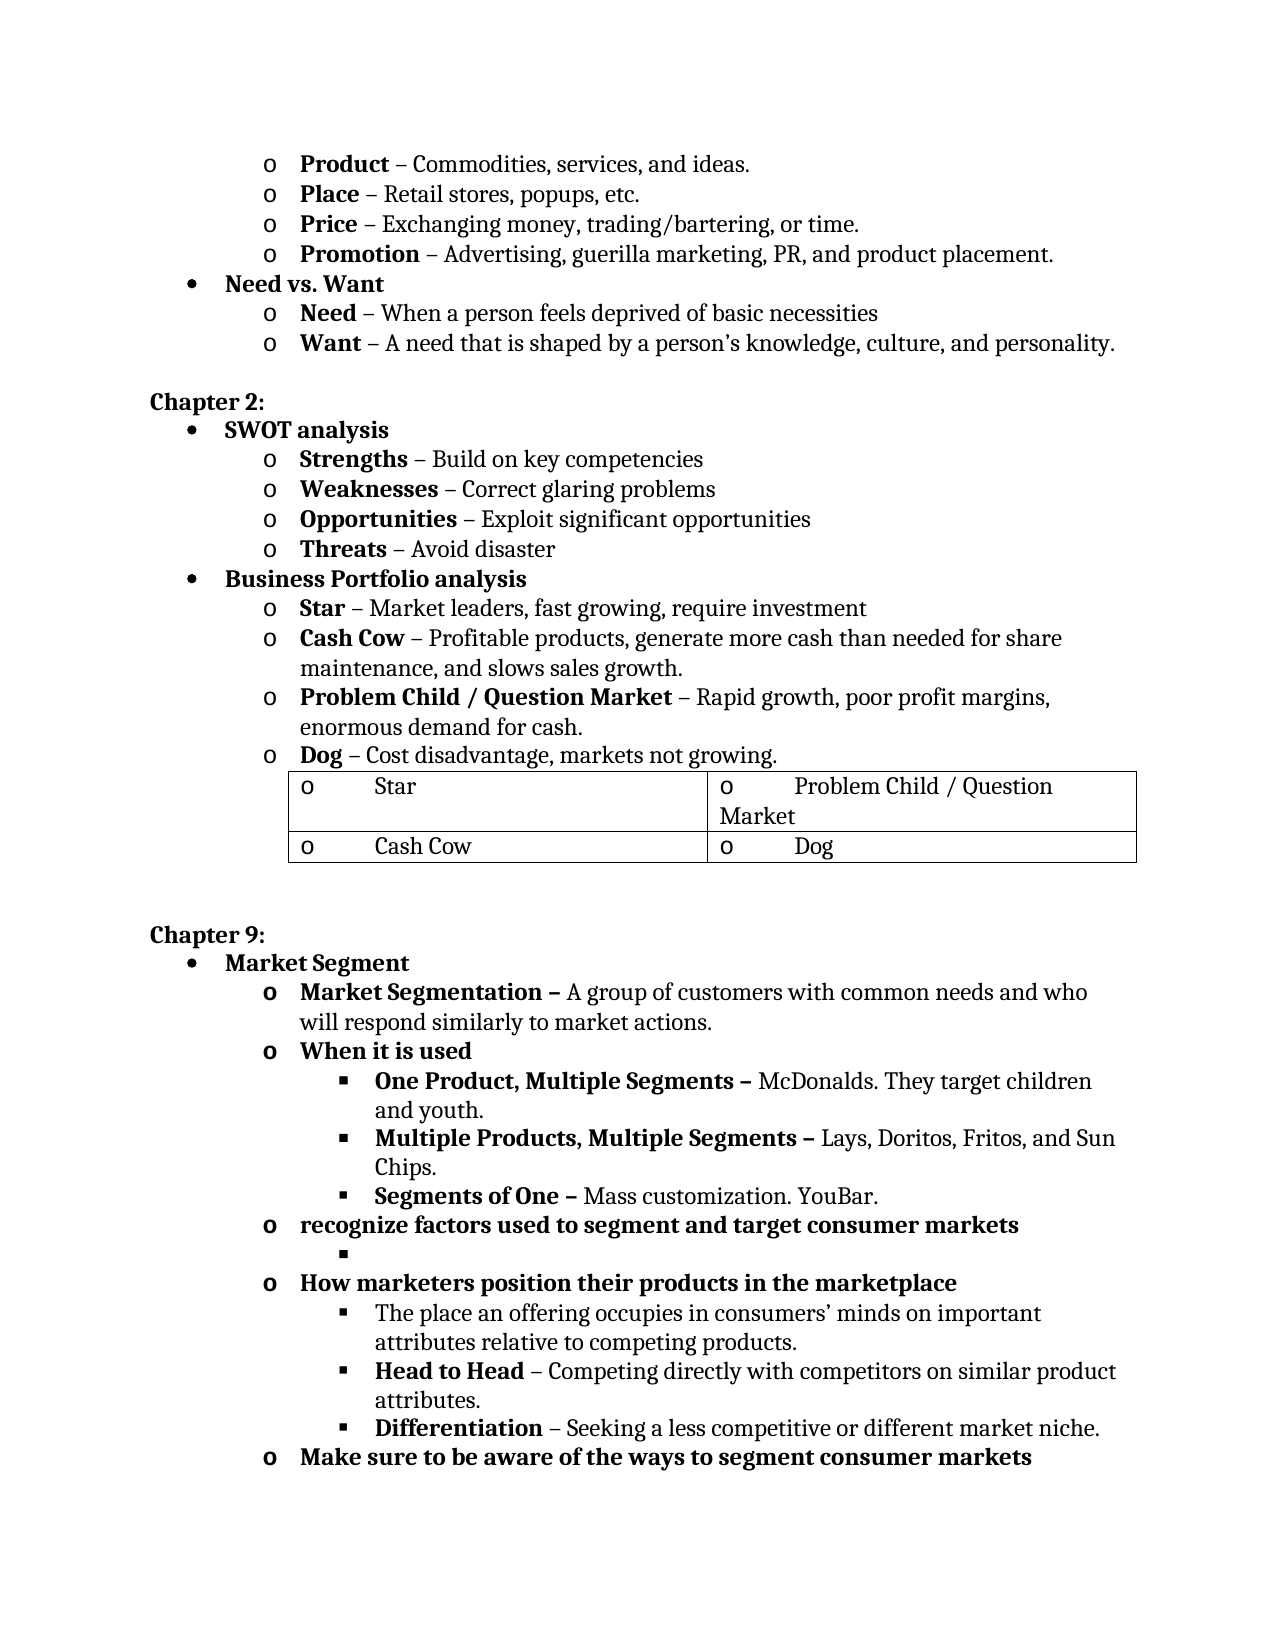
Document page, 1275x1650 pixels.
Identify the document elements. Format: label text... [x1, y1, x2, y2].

list Place – Retail stores, popups, etc. [262, 180, 1125, 210]
list Product – Commodities, services, and ideas. [262, 150, 1125, 180]
list The place an offering occupies in consumers’ minds on important attributes relative to competing products. [337, 1299, 1125, 1357]
list How marketers position their products in the marketplace [262, 1269, 1125, 1299]
list Need vs. Want [187, 270, 1125, 299]
list Problem Child / Question Market – Rapid growth, poor profit margins, enormous demand for cash. [262, 682, 1125, 741]
table_cell Dog [708, 832, 1136, 862]
list Multiple Products, Multiple Segments – Lays, Doritos, Fritos, and Sun Chips. [337, 1124, 1125, 1182]
list Business Portfolio analysis [187, 565, 1125, 594]
list Need – When a person feels deprived of basic necessities [262, 299, 1125, 329]
list Segments of One – Mass customization. YouBar. [337, 1182, 1125, 1211]
list When it is used [262, 1037, 1125, 1067]
list Opportunities – Exploit significant opportunities [262, 505, 1125, 535]
list Weaknesses – Correct glaring problems [262, 475, 1125, 505]
list Head to Head – Competing directly with competitors on similar product attributes. [337, 1357, 1125, 1414]
list Promotion – Advertising, guerilla marketing, PR, and product placement. [262, 240, 1125, 270]
list Strengths – Build on key competencies [262, 445, 1125, 475]
list Star – Market leaders, fast growing, require investment [262, 594, 1125, 624]
list Dog – Cost disadvantage, markets not growing. [262, 741, 1125, 771]
list SWOT analysis [187, 416, 1125, 445]
list Price – Exchanging money, trading/bartering, or time. [262, 210, 1125, 240]
table_header Star [289, 772, 707, 831]
text Chapter 9: [150, 921, 1125, 949]
list Market Segment [187, 949, 1125, 978]
list Threats – Avoid disaster [262, 535, 1125, 565]
text Chapter 2: [150, 387, 1125, 416]
list recognize factors used to segment and target consumer markets [262, 1211, 1125, 1241]
table_header Problem Child / Question Market [708, 772, 1136, 831]
list One Product, Multiple Segments – McDonalds. They target children and youth. [337, 1067, 1125, 1124]
list Want – A need that is shaped by a person’s knowledge, culture, and personality. [262, 329, 1125, 359]
list Make sure to be aware of the ways to segment consumer markets [262, 1443, 1125, 1473]
list Differentiation – Seeking a less competitive or different market niche. [337, 1414, 1125, 1443]
list Cash Cow – Profitable products, generate more cash than needed for share maintenance, and slows sales growth. [262, 624, 1125, 682]
list Market Segmentation – A group of customers with common needs and who will respond similarly to market actions. [262, 978, 1125, 1037]
table_cell Cash Cow [289, 832, 707, 862]
